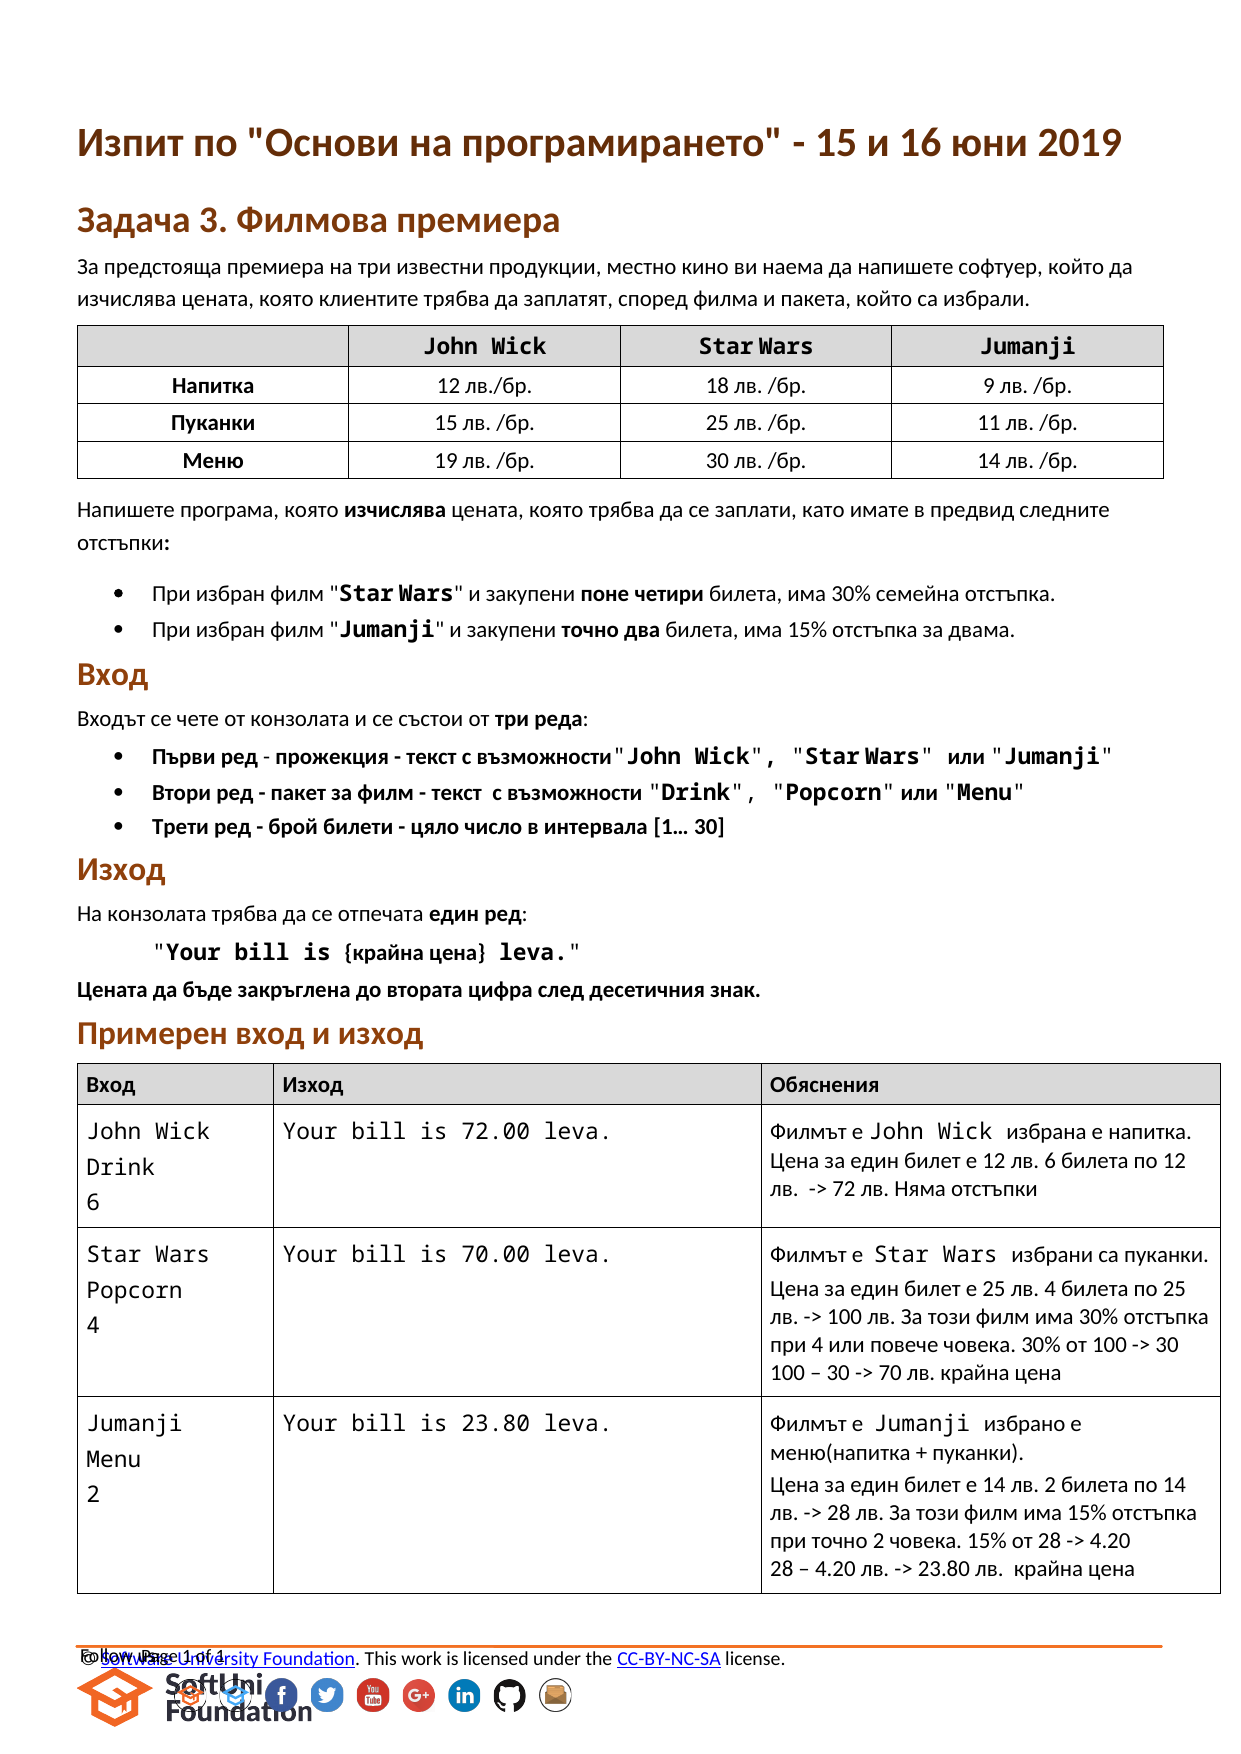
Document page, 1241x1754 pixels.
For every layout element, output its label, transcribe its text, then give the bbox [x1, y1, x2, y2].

subtitle Вход [77, 653, 1163, 693]
table_cell Your bill is 70.00 leva. [274, 1228, 761, 1396]
picture [471, 1679, 481, 1689]
table_cell Филмът е John Wick избрана е напитка. Цена за един билет е 12 лв. 6 билета по 12 лв. -> 72 лв. Няма отстъпки [762, 1105, 1220, 1227]
subtitle Задача 3. Филмова премиера [77, 196, 1163, 241]
list Трети ред - брой билети - цяло число в интервала [1… 30] [114, 812, 1163, 840]
text Напишете програма, която изчислява цената, която трябва да се заплати, като имате в предвид следните отстъпки: [77, 496, 1163, 556]
table_cell John Wick Drink 6 [78, 1105, 273, 1227]
table_header [78, 326, 348, 366]
table_header Jumanji [892, 326, 1163, 366]
picture [539, 1678, 572, 1712]
table_cell Напитка [78, 367, 348, 403]
table_cell Star Wars Popcorn 4 [78, 1228, 273, 1396]
table_cell Филмът е Star Wars избрани са пуканки. Цена за един билет е 25 лв. 4 билета по 25 лв. -> 100 лв. За този филм има 30% отстъпка при 4 или повече човека. 30% от 100 -> 30 100 – 30 -> 70 лв. крайна цена [762, 1228, 1220, 1396]
table_cell 9 лв. /бр. [892, 367, 1163, 403]
picture [76, 1667, 344, 1727]
table_cell Пуканки [78, 404, 348, 441]
text На конзолата трябва да се отпечата един ред: [77, 899, 1163, 927]
picture [356, 1678, 390, 1712]
subtitle Изпит по "Основи на програмирането" - 15 и 16 юни 2019 [77, 116, 1163, 167]
picture [463, 1692, 473, 1703]
table_cell Jumanji Menu 2 [78, 1397, 273, 1593]
table_cell 11 лв. /бр. [892, 404, 1163, 441]
table_cell 18 лв. /бр. [621, 367, 891, 403]
picture [448, 1679, 458, 1689]
table_cell Your bill is 23.80 leva. [274, 1397, 761, 1593]
table_header Обяснения [762, 1064, 1220, 1104]
subtitle Примерен вход и изход [77, 1012, 1163, 1053]
subtitle Изход [77, 848, 1163, 889]
table_cell 12 лв./бр. [349, 367, 620, 403]
table_header Изход [274, 1064, 761, 1104]
table_cell 19 лв. /бр. [349, 442, 620, 478]
table_header Вход [78, 1064, 273, 1104]
table_cell 30 лв. /бр. [621, 442, 891, 478]
table_cell 25 лв. /бр. [621, 404, 891, 441]
table_cell 14 лв. /бр. [892, 442, 1163, 478]
picture [493, 1679, 526, 1712]
picture [402, 1679, 435, 1712]
text Входът се чете от конзолата и се състои от три реда: [77, 704, 1163, 732]
list При избран филм "Jumanji" и закупени точно два билета, има 15% отстъпка за двама. [114, 613, 1163, 644]
text "Your bill is {крайна цена} leva." [77, 936, 1163, 967]
text Цената да бъде закръглена до втората цифра след десетичния знак. [77, 976, 1163, 1004]
picture [448, 1702, 458, 1712]
text За предстояща премиера на три известни продукции, местно кино ви наема да напишете софтуер, който да изчислява цената, която клиентите трябва да заплатят, според филма и пакета, който са избрали. [77, 252, 1163, 313]
table_cell Меню [78, 442, 348, 478]
list Първи ред - прожекция - текст с възможности"John Wick", "Star Wars" или "Jumanji" [114, 740, 1163, 771]
list Втори ред - пакет за филм - текст с възможности "Drink", "Popcorn" или "Menu" [114, 776, 1163, 807]
table_cell Your bill is 72.00 leva. [274, 1105, 761, 1227]
picture [471, 1702, 481, 1712]
table_header Star Wars [621, 326, 891, 366]
table_cell Филмът е Jumanji избрано е меню(напитка + пуканки). Цена за един билет е 14 лв. 2 билета по 14 лв. -> 28 лв. За този филм има 15% отстъпка при точно 2 човека. 15% от 28 -> 4.20 28 – 4.20 лв. -> 23.80 лв. крайна цена [762, 1397, 1220, 1593]
table_header John Wick [349, 326, 620, 366]
table_cell 15 лв. /бр. [349, 404, 620, 441]
list При избран филм "Star Wars" и закупени поне четири билета, има 30% семейна отстъпка. [114, 577, 1163, 608]
